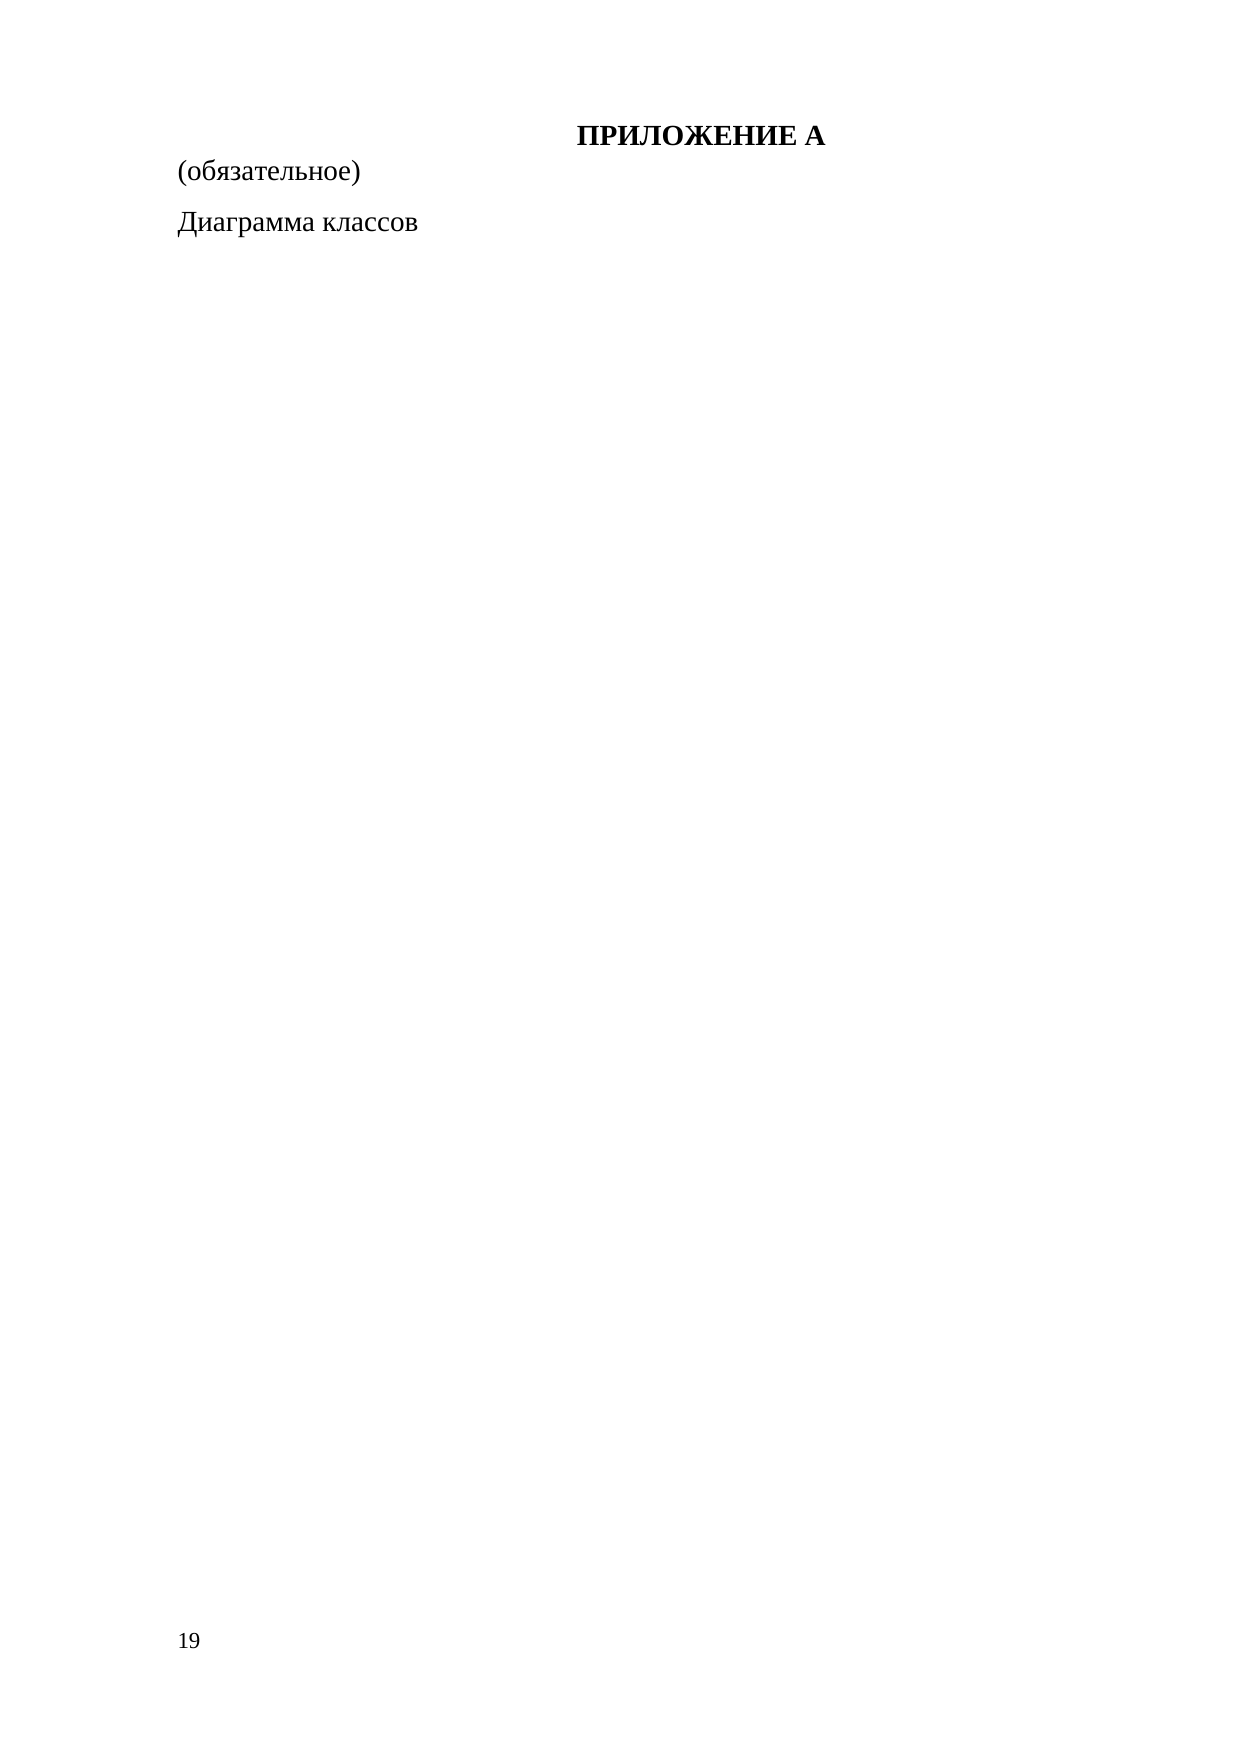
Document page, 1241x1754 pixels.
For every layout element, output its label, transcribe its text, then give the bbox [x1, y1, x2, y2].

text (обязательное) [177, 153, 1152, 187]
subtitle ПРИЛОЖЕНИЕ А [177, 118, 1152, 152]
text Диаграмма классов [177, 204, 1152, 237]
